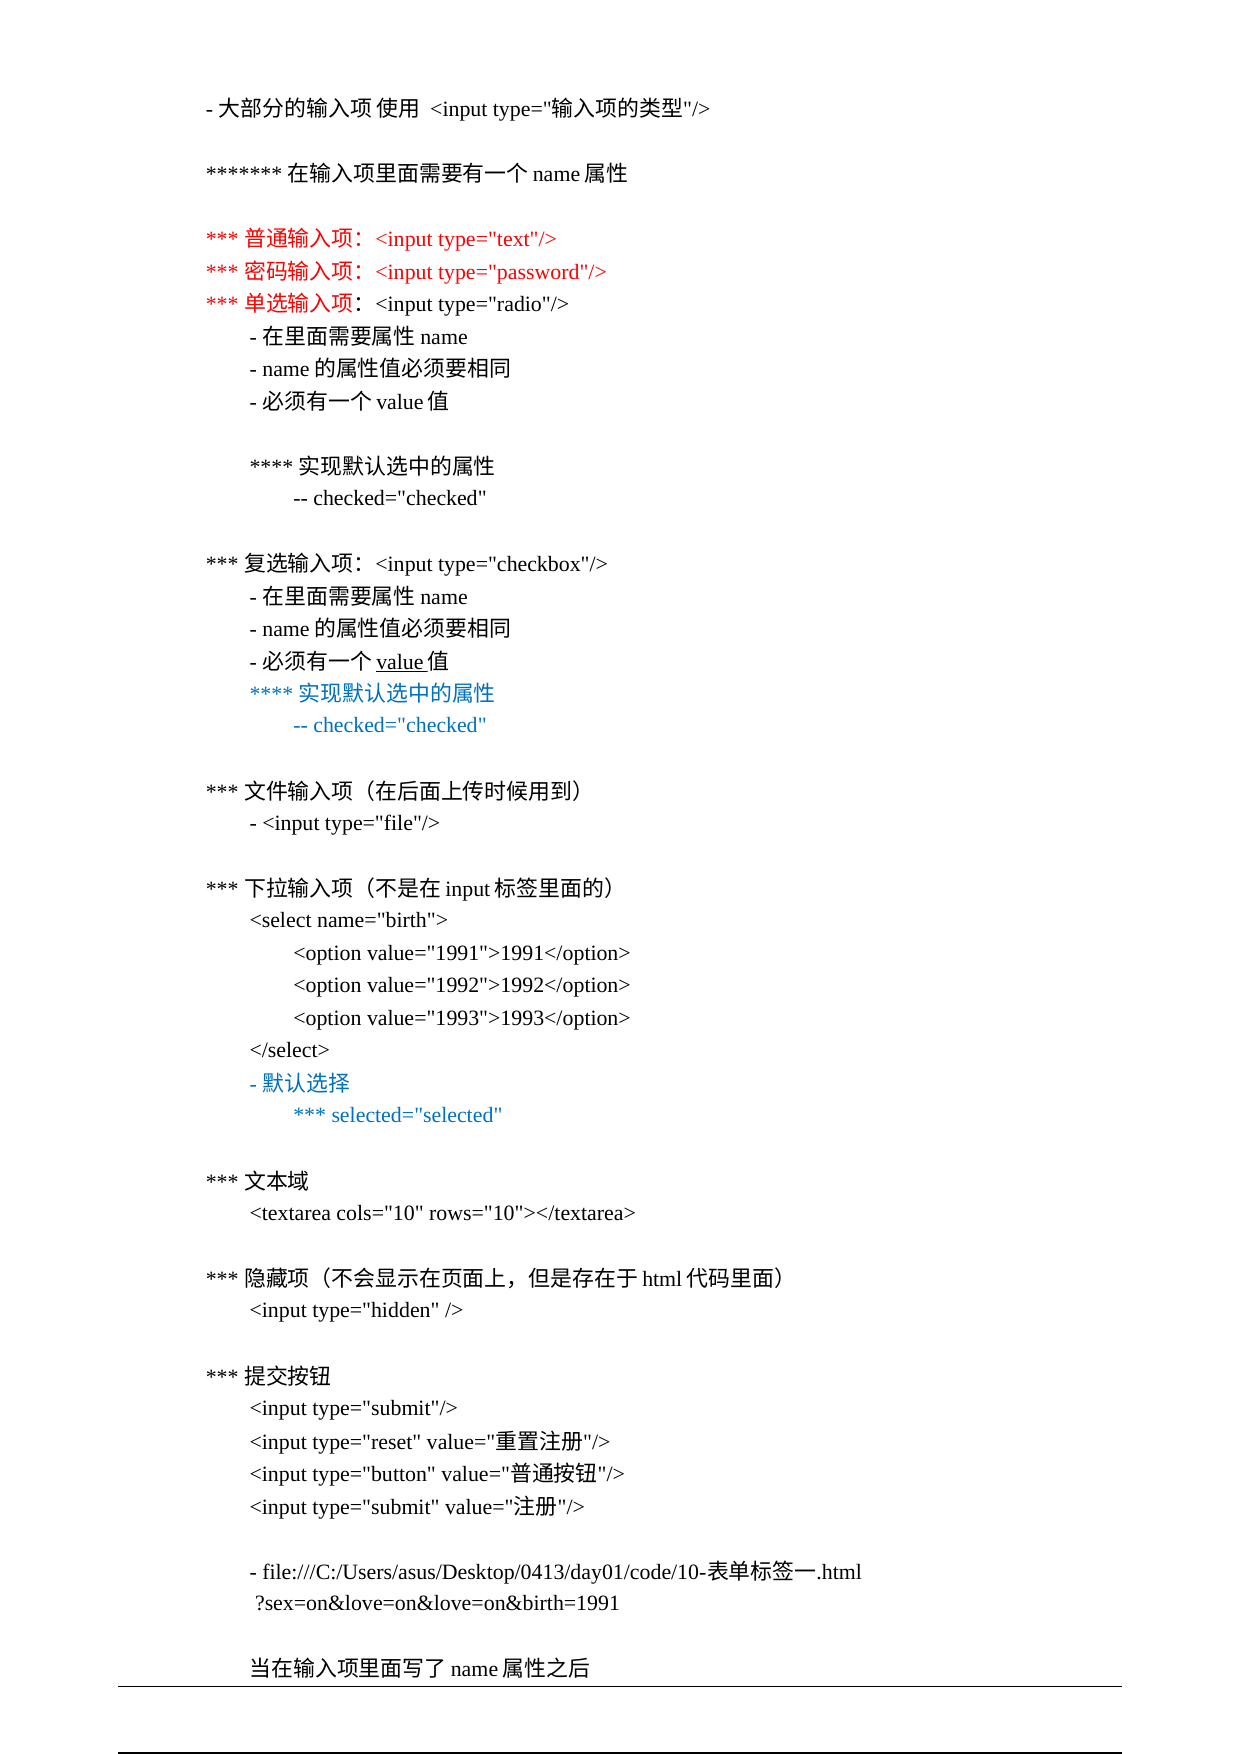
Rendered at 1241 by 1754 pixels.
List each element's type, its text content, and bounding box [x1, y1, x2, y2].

text - file:///C:/Users/asus/Desktop/0413/day01/code/10-表单标签一.html [118, 1553, 1122, 1586]
text - 必须有一个value值 [118, 643, 1122, 676]
text <select name="birth"> [118, 903, 1122, 936]
text <input type="submit" value="注册"/> [118, 1488, 1122, 1521]
text -- checked="checked" [118, 708, 1122, 741]
text - name的属性值必须要相同 [118, 611, 1122, 643]
text <option value="1993">1993</option> [118, 1001, 1122, 1033]
text *** 单选输入项：<input type="radio"/> [118, 286, 1122, 318]
text *** 隐藏项（不会显示在页面上，但是存在于html代码里面） [118, 1261, 1122, 1293]
text -- checked="checked" [118, 481, 1122, 513]
text *** 普通输入项：<input type="text"/> [118, 221, 1122, 253]
text <input type="reset" value="重置注册"/> [118, 1423, 1122, 1456]
text **** 实现默认选中的属性 [118, 448, 1122, 481]
text ******* 在输入项里面需要有一个name属性 [118, 156, 1122, 188]
text <input type="hidden" /> [118, 1293, 1122, 1326]
text *** 文本域 [118, 1163, 1122, 1196]
text <textarea cols="10" rows="10"></textarea> [118, 1196, 1122, 1228]
text - 必须有一个value值 [118, 383, 1122, 416]
text *** selected="selected" [118, 1098, 1122, 1131]
text *** 下拉输入项（不是在input标签里面的） [118, 871, 1122, 903]
text - 在里面需要属性 name [118, 578, 1122, 611]
text - <input type="file"/> [118, 806, 1122, 838]
text <option value="1991">1991</option> [118, 936, 1122, 968]
text <input type="submit"/> [118, 1391, 1122, 1423]
text *** 密码输入项：<input type="password"/> [118, 253, 1122, 286]
text ?sex=on&love=on&love=on&birth=1991 [118, 1586, 1122, 1618]
text <input type="button" value="普通按钮"/> [118, 1456, 1122, 1488]
text *** 文件输入项（在后面上传时候用到） [118, 773, 1122, 806]
text </select> [118, 1033, 1122, 1066]
text - 默认选择 [118, 1066, 1122, 1098]
text - 在里面需要属性 name [118, 318, 1122, 351]
text **** 实现默认选中的属性 [118, 676, 1122, 708]
text 当在输入项里面写了name属性之后 [118, 1651, 1122, 1683]
text *** 复选输入项：<input type="checkbox"/> [118, 546, 1122, 578]
text <option value="1992">1992</option> [118, 968, 1122, 1001]
text *** 提交按钮 [118, 1358, 1122, 1391]
text - 大部分的输入项 使用 <input type="输入项的类型"/> [118, 91, 1122, 123]
text - name的属性值必须要相同 [118, 351, 1122, 383]
